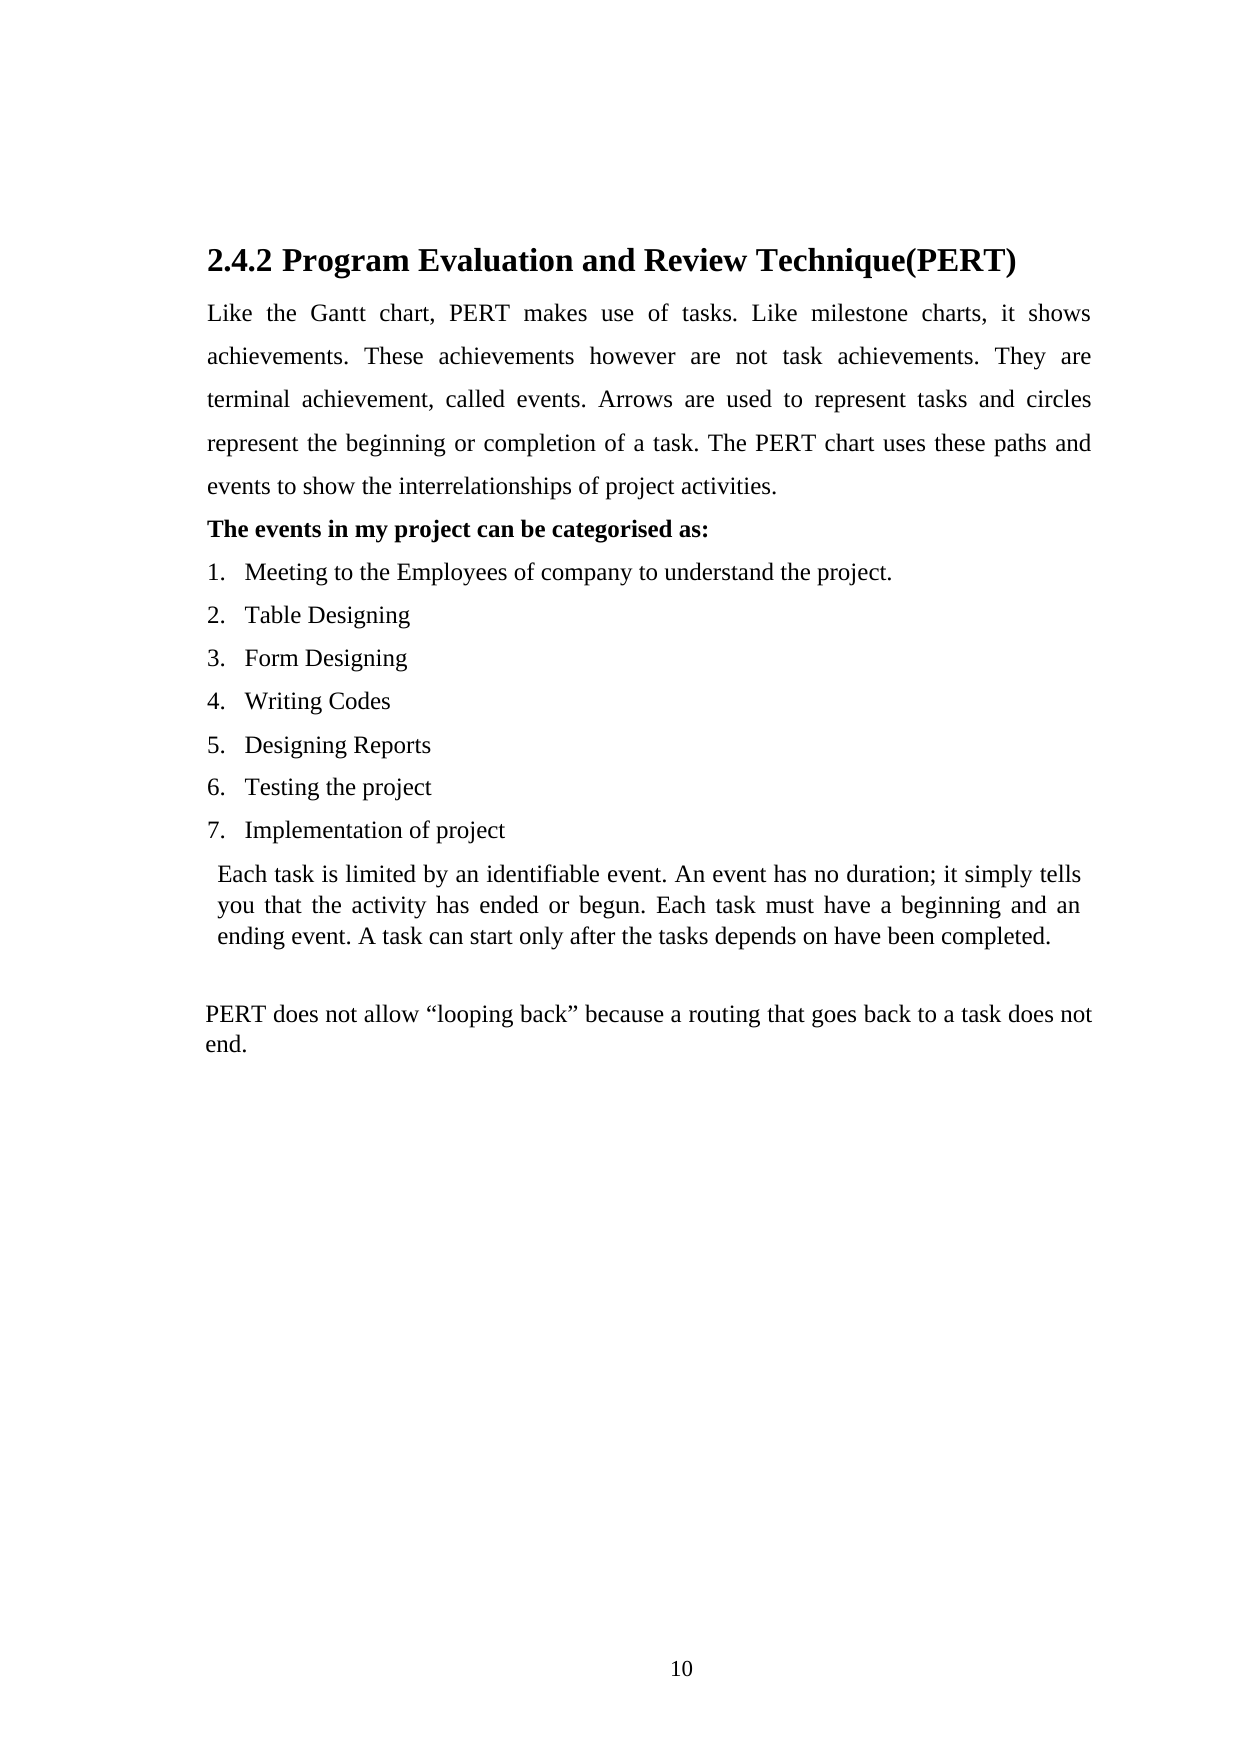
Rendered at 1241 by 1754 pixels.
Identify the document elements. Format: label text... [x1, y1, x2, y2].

list Table Designing [207, 600, 1240, 629]
text Each task is limited by an identifiable event. An event has no duration; it simply tells you that the activity has ended or begun. Each task must have a beginning and an ending event. A task can start only after the tasks depends on have been completed. [217, 859, 1082, 950]
text PERT does not allow “looping back” because a routing that goes back to a task does not end. [205, 999, 1094, 1058]
list Meeting to the Employees of company to understand the project. [207, 557, 1240, 585]
list Implementation of project [207, 816, 1240, 844]
text Like the Gantt chart, PERT makes use of tasks. Like milestone charts, it shows achievements. These achievements however are not task achievements. They are terminal achievement, called events. Arrows are used to represent tasks and circles represent the beginning or completion of a task. The PERT chart uses these paths and events to show the interrelationships of project activities. [207, 298, 1092, 499]
list Testing the project [207, 772, 1240, 801]
text The events in my project can be categorised as: [207, 514, 1240, 543]
list Writing Codes [207, 686, 1240, 715]
list Designing Reports [207, 730, 1240, 758]
subtitle Program Evaluation and Review Technique(PERT) [207, 241, 1240, 279]
list Form Designing [207, 643, 1240, 672]
